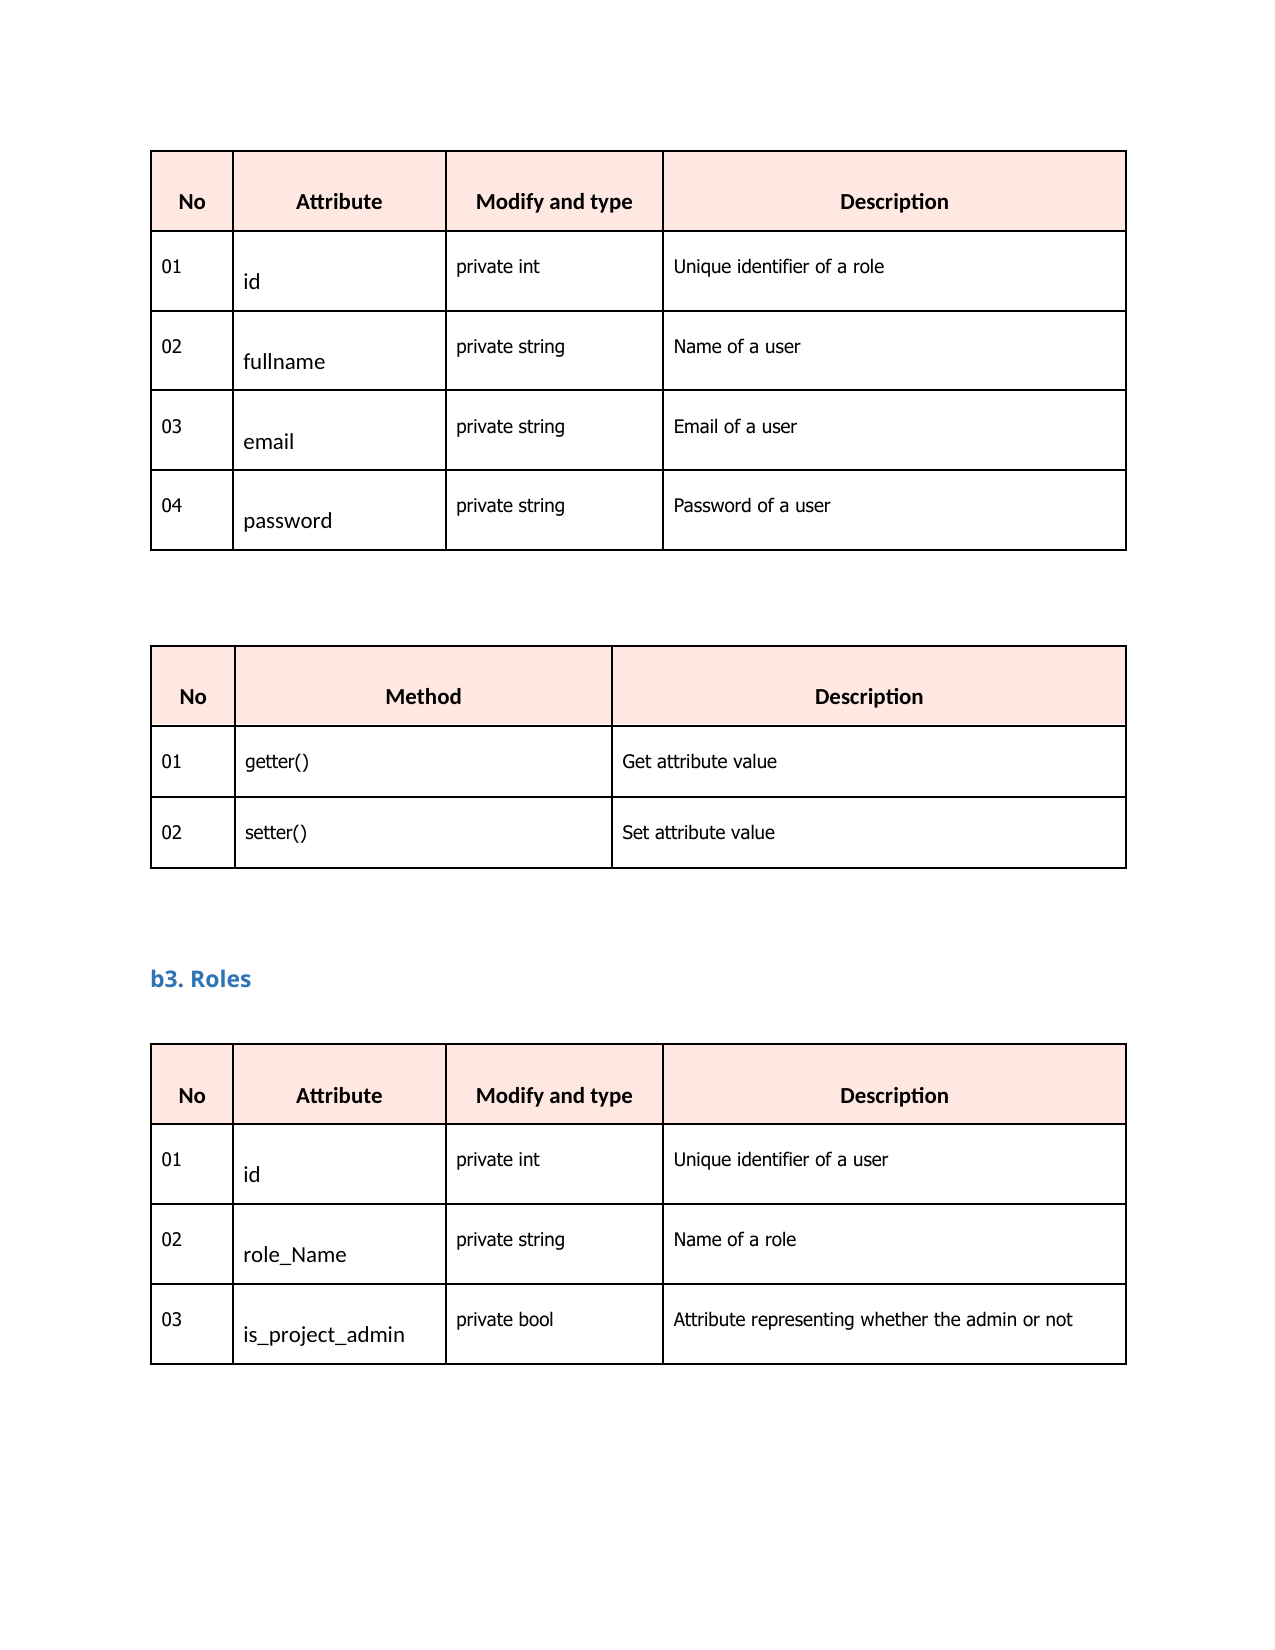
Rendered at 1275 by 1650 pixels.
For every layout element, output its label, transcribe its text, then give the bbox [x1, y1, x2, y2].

table_cell 01 [152, 727, 234, 796]
subtitle b3. Roles [150, 963, 1125, 994]
table_cell id [234, 1125, 445, 1203]
table_cell fullname [234, 312, 445, 389]
table_cell private string [447, 471, 662, 549]
table_cell Get attribute value [613, 727, 1125, 796]
table_cell 02 [152, 312, 232, 389]
table_cell private int [447, 1125, 662, 1203]
table_cell private int [447, 232, 662, 309]
table_header Description [664, 1045, 1125, 1123]
table_cell 03 [152, 391, 232, 469]
table_header No [152, 152, 232, 230]
table_cell Password of a user [664, 471, 1125, 549]
table_header Attribute [234, 152, 445, 230]
table_cell id [234, 232, 445, 309]
table_cell Email of a user [664, 391, 1125, 469]
table_cell 01 [152, 232, 232, 309]
table_cell private string [447, 312, 662, 389]
table_cell email [234, 391, 445, 469]
table_cell role_Name [234, 1205, 445, 1283]
table_header Description [613, 647, 1125, 724]
table_cell private string [447, 1205, 662, 1283]
table_header Method [236, 647, 611, 724]
table_header Attribute [234, 1045, 445, 1123]
table_cell Attribute representing whether the admin or not [664, 1285, 1125, 1362]
table_header Modify and type [447, 1045, 662, 1123]
table_cell 02 [152, 798, 234, 867]
table_header No [152, 1045, 232, 1123]
table_header Description [664, 152, 1125, 230]
table_header No [152, 647, 234, 724]
table_cell 04 [152, 471, 232, 549]
table_cell 01 [152, 1125, 232, 1203]
table_cell private string [447, 391, 662, 469]
table_cell private bool [447, 1285, 662, 1362]
table_cell password [234, 471, 445, 549]
table_cell Unique identifier of a role [664, 232, 1125, 309]
table_cell getter() [236, 727, 611, 796]
table_cell Name of a role [664, 1205, 1125, 1283]
table_cell 03 [152, 1285, 232, 1362]
table_cell Unique identifier of a user [664, 1125, 1125, 1203]
table_cell Name of a user [664, 312, 1125, 389]
table_cell setter() [236, 798, 611, 867]
table_cell 02 [152, 1205, 232, 1283]
table_header Modify and type [447, 152, 662, 230]
table_cell Set attribute value [613, 798, 1125, 867]
table_cell is_project_admin [234, 1285, 445, 1362]
